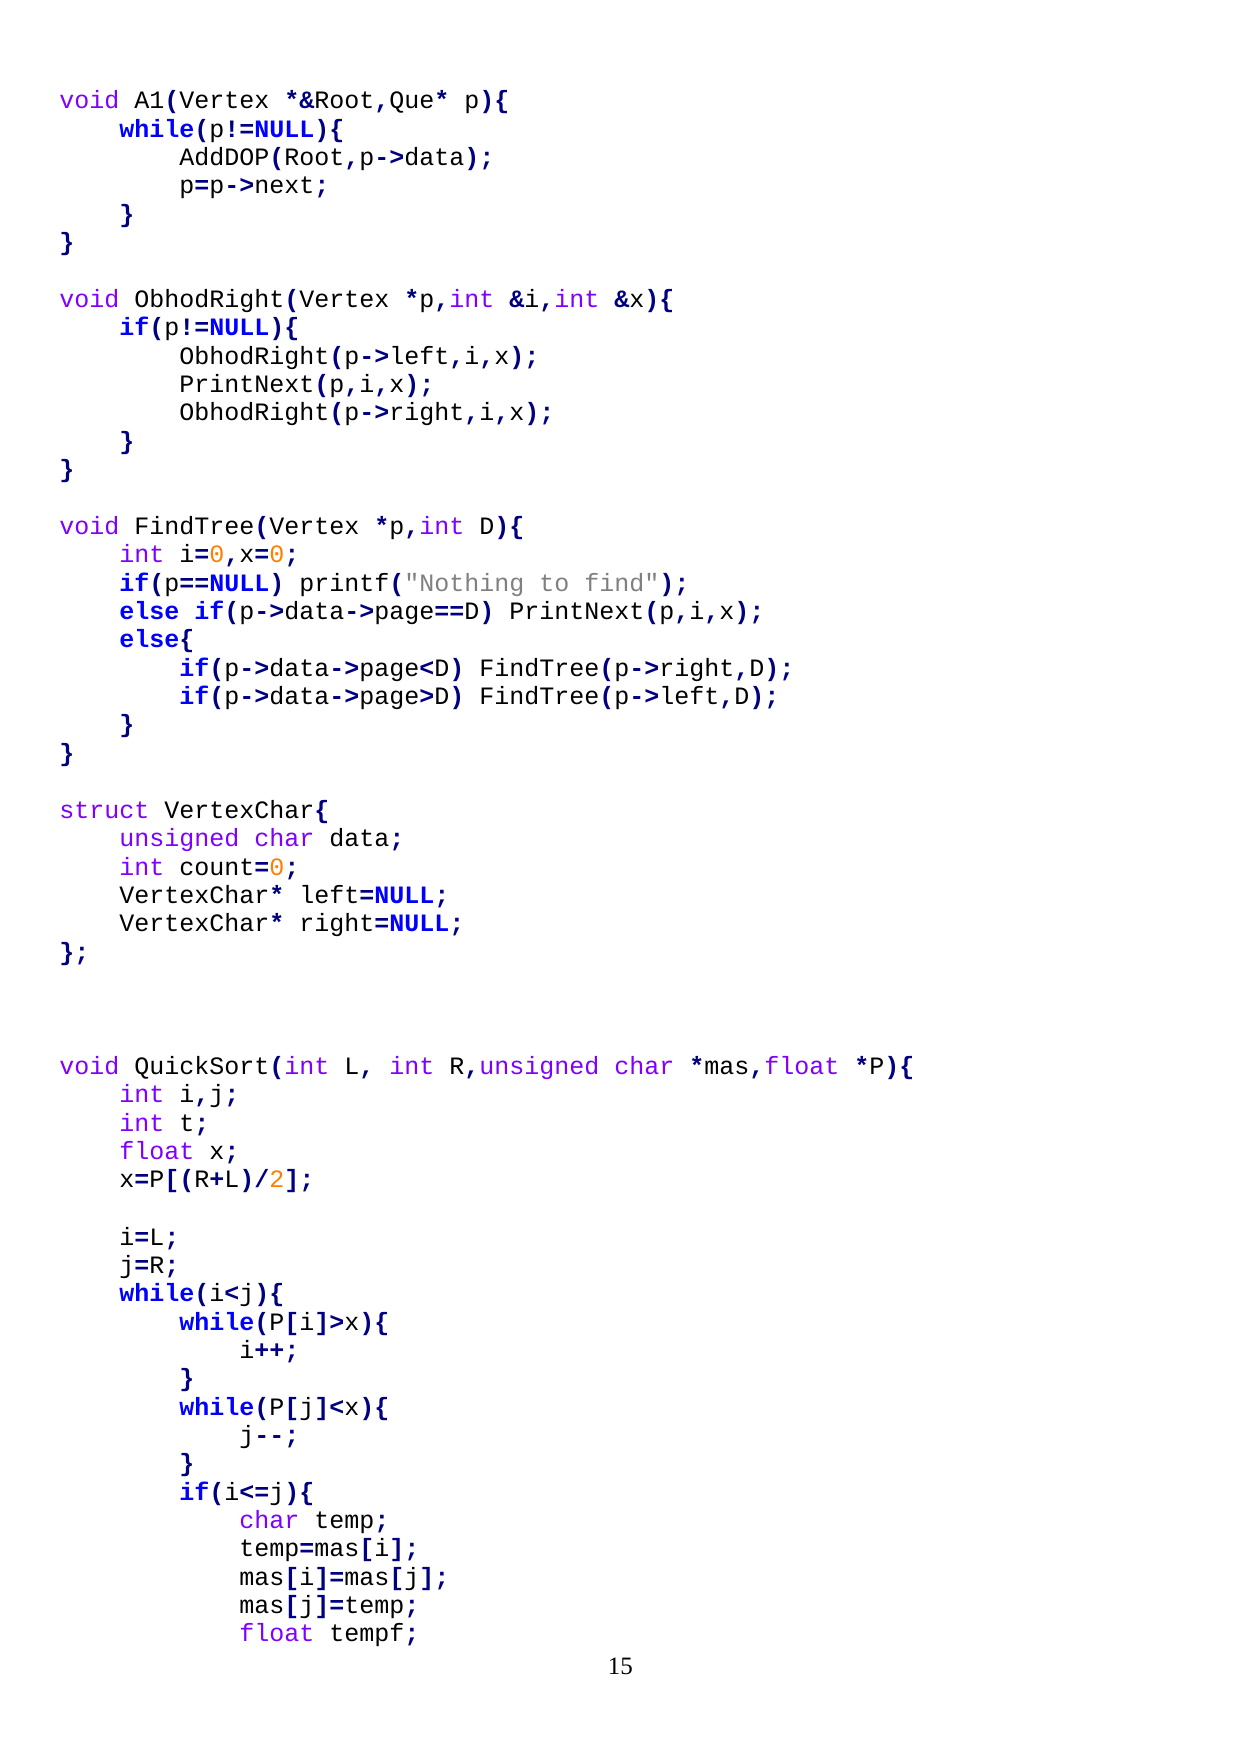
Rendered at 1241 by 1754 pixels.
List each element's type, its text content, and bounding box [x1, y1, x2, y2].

text VertexChar* left=NULL; [59, 882, 1181, 911]
text int i=0,x=0; [59, 542, 1181, 570]
text else{ [59, 627, 1181, 655]
text while(P[i]>x){ [59, 1309, 1181, 1337]
text int i,j; [59, 1082, 1181, 1110]
text p=p->next; [59, 173, 1181, 201]
text char temp; [59, 1507, 1181, 1536]
text ObhodRight(p->left,i,x); [59, 343, 1181, 372]
text i++; [59, 1337, 1181, 1366]
text unsigned char data; [59, 826, 1181, 854]
text void A1(Vertex *&Root,Que* p){ [59, 88, 1181, 116]
text if(p!=NULL){ [59, 315, 1181, 343]
text float tempf; [59, 1621, 1181, 1649]
text } [59, 229, 1181, 258]
text j=R; [59, 1252, 1181, 1281]
text void FindTree(Vertex *p,int D){ [59, 514, 1181, 542]
text } [59, 712, 1181, 740]
text void ObhodRight(Vertex *p,int &i,int &x){ [59, 287, 1181, 315]
text else if(p->data->page==D) PrintNext(p,i,x); [59, 599, 1181, 627]
text x=P[(R+L)/2]; [59, 1167, 1181, 1195]
text if(p==NULL) printf("Nothing to find"); [59, 570, 1181, 599]
text mas[i]=mas[j]; [59, 1564, 1181, 1592]
text if(i<=j){ [59, 1479, 1181, 1507]
text ObhodRight(p->right,i,x); [59, 400, 1181, 428]
text } [59, 428, 1181, 457]
text while(P[j]<x){ [59, 1394, 1181, 1422]
text i=L; [59, 1224, 1181, 1252]
text int t; [59, 1110, 1181, 1139]
text if(p->data->page>D) FindTree(p->left,D); [59, 684, 1181, 712]
text VertexChar* right=NULL; [59, 911, 1181, 939]
text } [59, 1451, 1181, 1479]
text temp=mas[i]; [59, 1536, 1181, 1564]
text PrintNext(p,i,x); [59, 372, 1181, 400]
text } [59, 740, 1181, 769]
text while(p!=NULL){ [59, 116, 1181, 144]
text } [59, 1366, 1181, 1394]
text int count=0; [59, 854, 1181, 882]
text } [59, 201, 1181, 229]
text j--; [59, 1422, 1181, 1451]
text while(i<j){ [59, 1281, 1181, 1309]
text } [59, 457, 1181, 485]
text mas[j]=temp; [59, 1592, 1181, 1621]
text float x; [59, 1139, 1181, 1167]
text void QuickSort(int L, int R,unsigned char *mas,float *P){ [59, 1054, 1181, 1082]
text if(p->data->page<D) FindTree(p->right,D); [59, 655, 1181, 684]
text struct VertexChar{ [59, 797, 1181, 826]
text AddDOP(Root,p->data); [59, 144, 1181, 173]
text }; [59, 939, 1181, 967]
